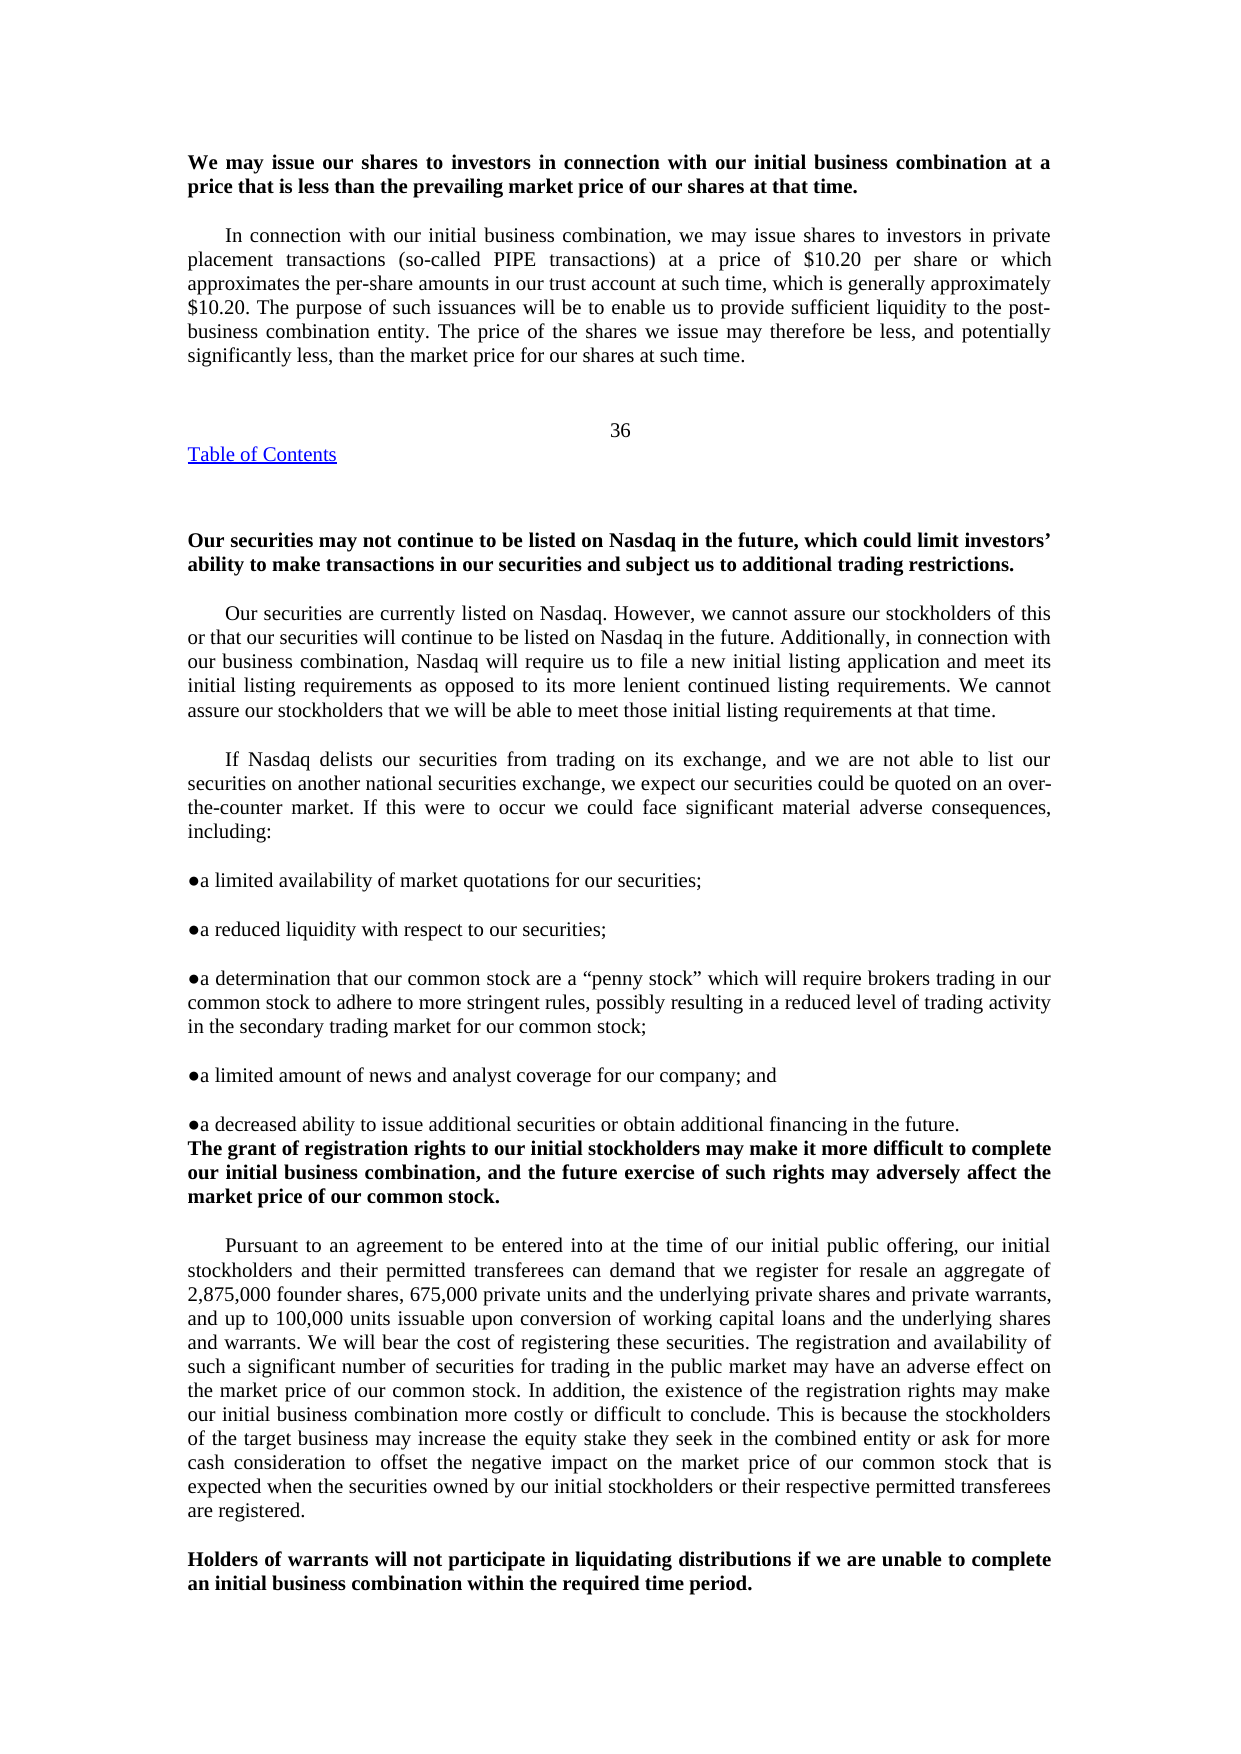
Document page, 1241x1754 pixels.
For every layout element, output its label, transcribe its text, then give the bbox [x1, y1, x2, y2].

text Holders of warrants will not participate in liquidating distributions if we are unable to complete an initial business combination within the required time period. [187, 1547, 1053, 1595]
text We may issue our shares to investors in connection with our initial business combination at a price that is less than the prevailing market price of our shares at that time. [187, 150, 1053, 198]
text If Nasdaq delists our securities from trading on its exchange, and we are not able to list our securities on another national securities exchange, we expect our securities could be quoted on an over-the-counter market. If this were to occur we could face significant material adverse consequences, including: [187, 747, 1053, 843]
text Pursuant to an agreement to be entered into at the time of our initial public offering, our initial stockholders and their permitted transferees can demand that we register for resale an aggregate of 2,875,000 founder shares, 675,000 private units and the underlying private shares and private warrants, and up to 100,000 units issuable upon conversion of working capital loans and the underlying shares and warrants. We will bear the cost of registering these securities. The registration and availability of such a significant number of securities for trading in the public market may have an adverse effect on the market price of our common stock. In addition, the existence of the registration rights may make our initial business combination more costly or difficult to conclude. This is because the stockholders of the target business may increase the equity stake they seek in the combined entity or ask for more cash consideration to offset the negative impact on the market price of our common stock that is expected when the securities owned by our initial stockholders or their respective permitted transferees are registered. [187, 1233, 1053, 1522]
text ●a limited amount of news and analyst coverage for our company; and [187, 1063, 1053, 1087]
text Our securities may not continue to be listed on Nasdaq in the future, which could limit investors’ ability to make transactions in our securities and subject us to additional trading restrictions. [187, 528, 1053, 576]
text ●a reduced liquidity with respect to our securities; [187, 917, 1053, 941]
text Our securities are currently listed on Nasdaq. However, we cannot assure our stockholders of this or that our securities will continue to be listed on Nasdaq in the future. Additionally, in connection with our business combination, Nasdaq will require us to file a new initial listing application and meet its initial listing requirements as opposed to its more lenient continued listing requirements. We cannot assure our stockholders that we will be able to meet those initial listing requirements at that time. [187, 601, 1053, 722]
text ●a determination that our common stock are a “penny stock” which will require brokers trading in our common stock to adhere to more stringent rules, possibly resulting in a reduced level of trading activity in the secondary trading market for our common stock; [187, 966, 1053, 1038]
text ●a limited availability of market quotations for our securities; [187, 868, 1053, 892]
text 36 [187, 417, 1053, 442]
text Table of Contents [187, 442, 1053, 466]
text In connection with our initial business combination, we may issue shares to investors in private placement transactions (so-called PIPE transactions) at a price of $10.20 per share or which approximates the per-share amounts in our trust account at such time, which is generally approximately $10.20. The purpose of such issuances will be to enable us to provide sufficient liquidity to the post-business combination entity. The price of the shares we issue may therefore be less, and potentially significantly less, than the market price for our shares at such time. [187, 223, 1053, 367]
text ●a decreased ability to issue additional securities or obtain additional financing in the future. [187, 1112, 1053, 1136]
text The grant of registration rights to our initial stockholders may make it more difficult to complete our initial business combination, and the future exercise of such rights may adversely affect the market price of our common stock. [187, 1136, 1053, 1208]
